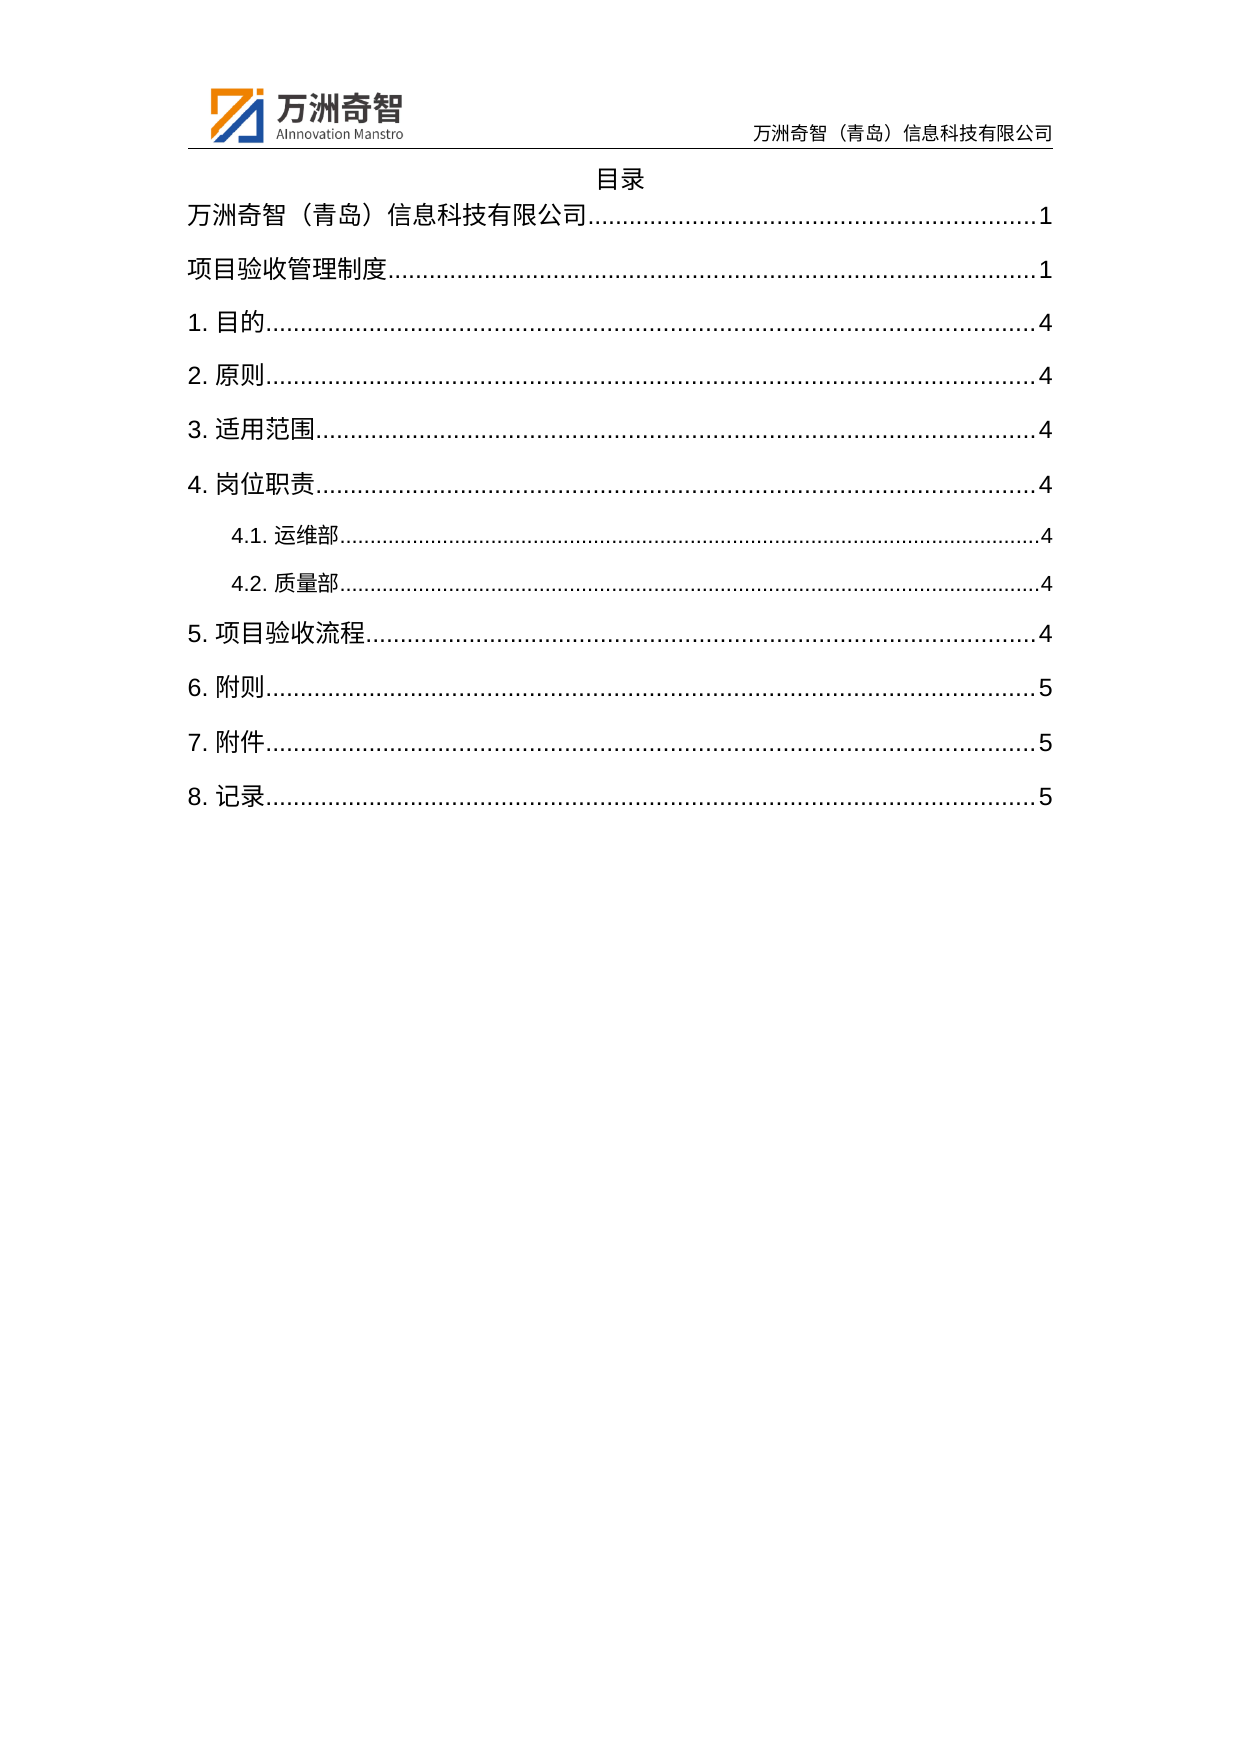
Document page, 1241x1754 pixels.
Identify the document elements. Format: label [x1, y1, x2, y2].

picture [194, 79, 417, 148]
